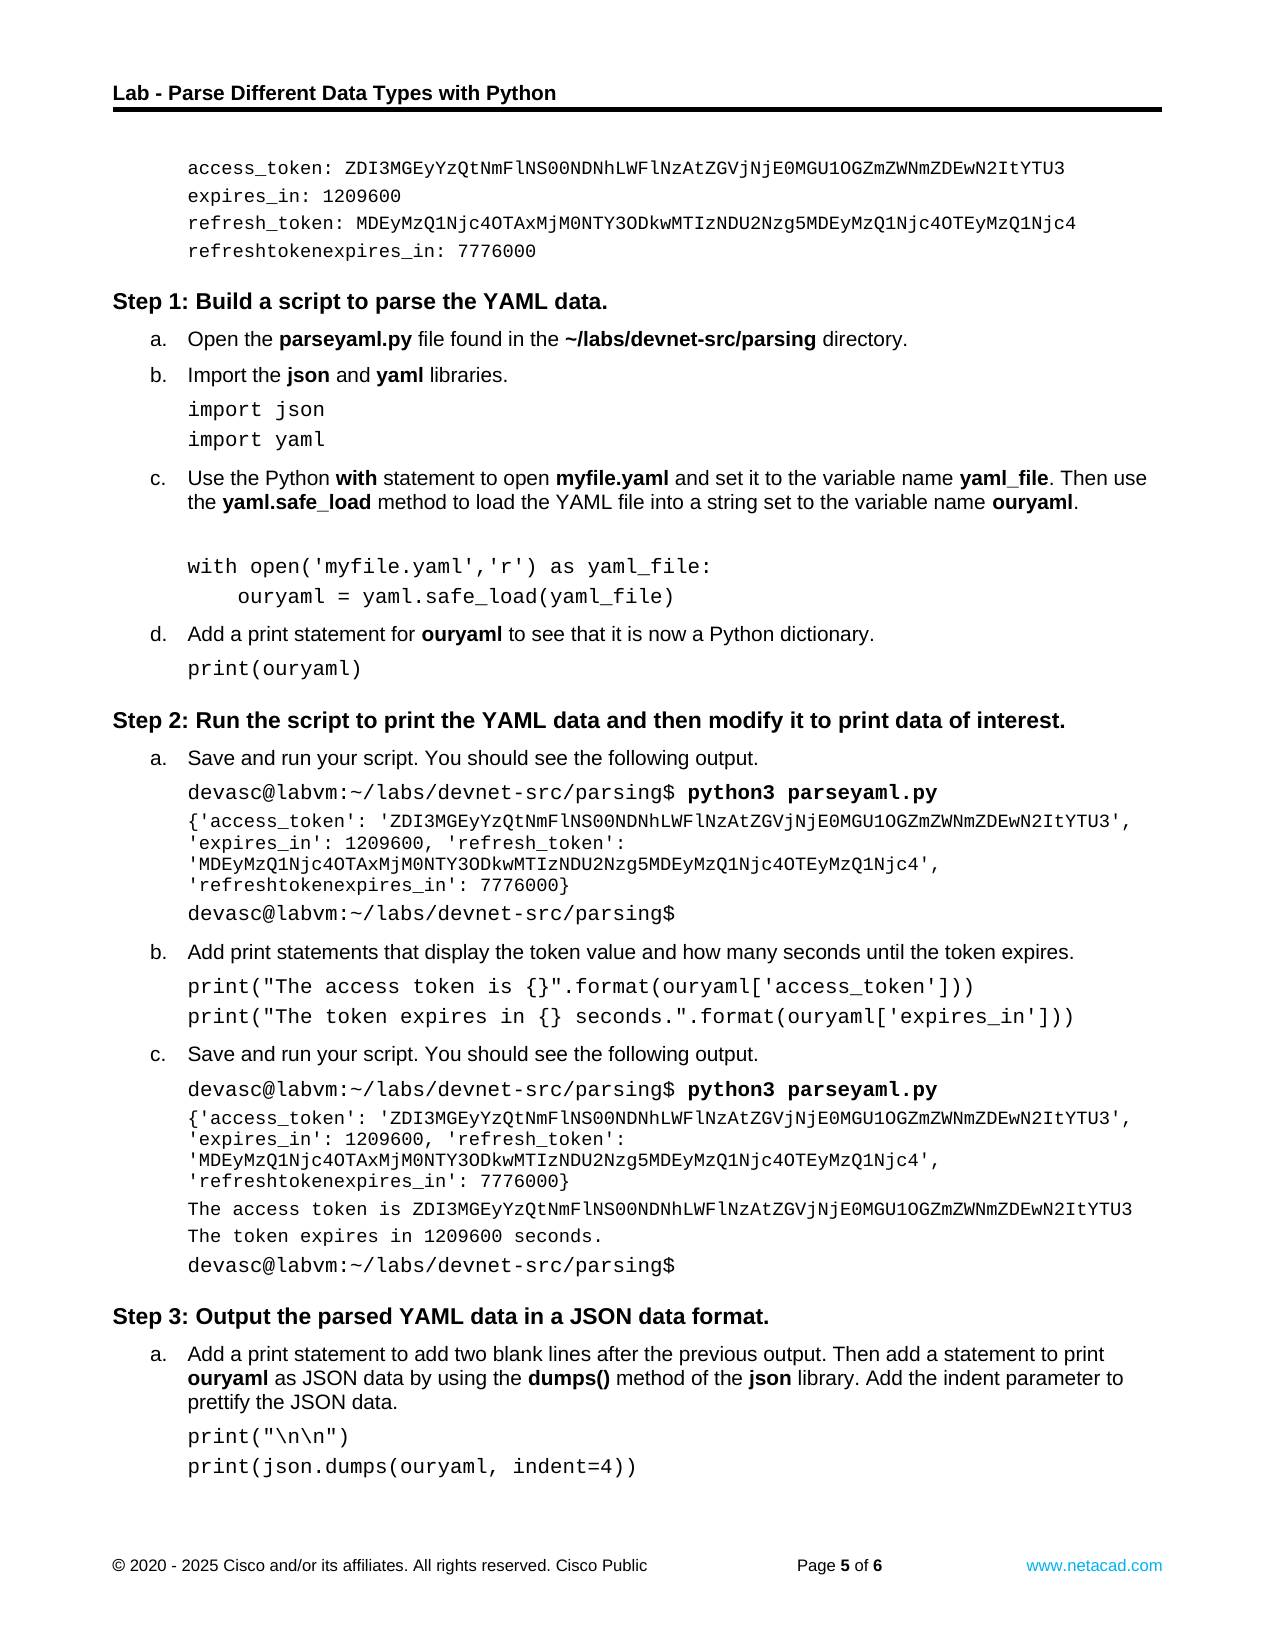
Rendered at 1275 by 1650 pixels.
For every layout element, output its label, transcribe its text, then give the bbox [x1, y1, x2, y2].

text Open the parseyaml.py file found in the ~/labs/devnet-src/parsing directory. [150, 327, 1162, 351]
text print(ouryaml) [187, 658, 1162, 682]
text ouryaml = yaml.safe_load(yaml_file) [187, 586, 1162, 609]
text Add a print statement to add two blank lines after the previous output. Then add a statement to print ouryaml as JSON data by using the dumps() method of the json library. Add the indent parameter to prettify the JSON data. [150, 1342, 1162, 1414]
text devasc@labvm:~/labs/devnet-src/parsing$ python3 parseyaml.py [187, 1078, 1162, 1102]
text Add a print statement for ouryaml to see that it is now a Python dictionary. [150, 622, 1162, 646]
text refresh_token: MDEyMzQ1Njc4OTAxMjM0NTY3ODkwMTIzNDU2Nzg5MDEyMzQ1Njc4OTEyMzQ1Njc4 [187, 214, 1162, 235]
text devasc@labvm:~/labs/devnet-src/parsing$ [187, 1255, 1162, 1278]
text Use the Python with statement to open myfile.yaml and set it to the variable name yaml_file. Then use the yaml.safe_load method to load the YAML file into a string set to the variable name ouryaml. [150, 466, 1162, 513]
text Save and run your script. You should see the following output. [150, 746, 1162, 770]
text {'access_token': 'ZDI3MGEyYzQtNmFlNS00NDNhLWFlNzAtZGVjNjE0MGU1OGZmZWNmZDEwN2ItYTU3', 'expires_in': 1209600, 'refresh_token': 'MDEyMzQ1Njc4OTAxMjM0NTY3ODkwMTIzNDU2Nzg5MDEyMzQ1Njc4OTEyMzQ1Njc4', 'refreshtokenexpires_in': 7776000} [187, 812, 1162, 897]
text print("The token expires in {} seconds.".format(ouryaml['expires_in'])) [187, 1006, 1162, 1029]
text import yaml [187, 429, 1162, 453]
text expires_in: 1209600 [187, 186, 1162, 208]
subtitle Output the parsed YAML data in a JSON data format. [112, 1303, 1162, 1330]
text with open('myfile.yaml','r') as yaml_file: [187, 556, 1162, 579]
subtitle Run the script to print the YAML data and then modify it to print data of interest. [112, 707, 1162, 733]
text Save and run your script. You should see the following output. [150, 1042, 1162, 1066]
text print("\n\n") [187, 1427, 1162, 1450]
text devasc@labvm:~/labs/devnet-src/parsing$ python3 parseyaml.py [187, 782, 1162, 806]
text print("The access token is {}".format(ouryaml['access_token'])) [187, 976, 1162, 1000]
text Add print statements that display the token value and how many seconds until the token expires. [150, 939, 1162, 963]
text print(json.dumps(ouryaml, indent=4)) [187, 1456, 1162, 1480]
text Import the json and yaml libraries. [150, 363, 1162, 387]
text {'access_token': 'ZDI3MGEyYzQtNmFlNS00NDNhLWFlNzAtZGVjNjE0MGU1OGZmZWNmZDEwN2ItYTU3', 'expires_in': 1209600, 'refresh_token': 'MDEyMzQ1Njc4OTAxMjM0NTY3ODkwMTIzNDU2Nzg5MDEyMzQ1Njc4OTEyMzQ1Njc4', 'refreshtokenexpires_in': 7776000} [187, 1108, 1162, 1193]
text import json [187, 399, 1162, 423]
text devasc@labvm:~/labs/devnet-src/parsing$ [187, 903, 1162, 927]
text access_token: ZDI3MGEyYzQtNmFlNS00NDNhLWFlNzAtZGVjNjE0MGU1OGZmZWNmZDEwN2ItYTU3 [187, 159, 1162, 180]
text The access token is ZDI3MGEyYzQtNmFlNS00NDNhLWFlNzAtZGVjNjE0MGU1OGZmZWNmZDEwN2ItYTU3 [187, 1200, 1162, 1221]
text refreshtokenexpires_in: 7776000 [187, 241, 1162, 263]
subtitle Build a script to parse the YAML data. [112, 288, 1162, 314]
text The token expires in 1209600 seconds. [187, 1227, 1162, 1248]
